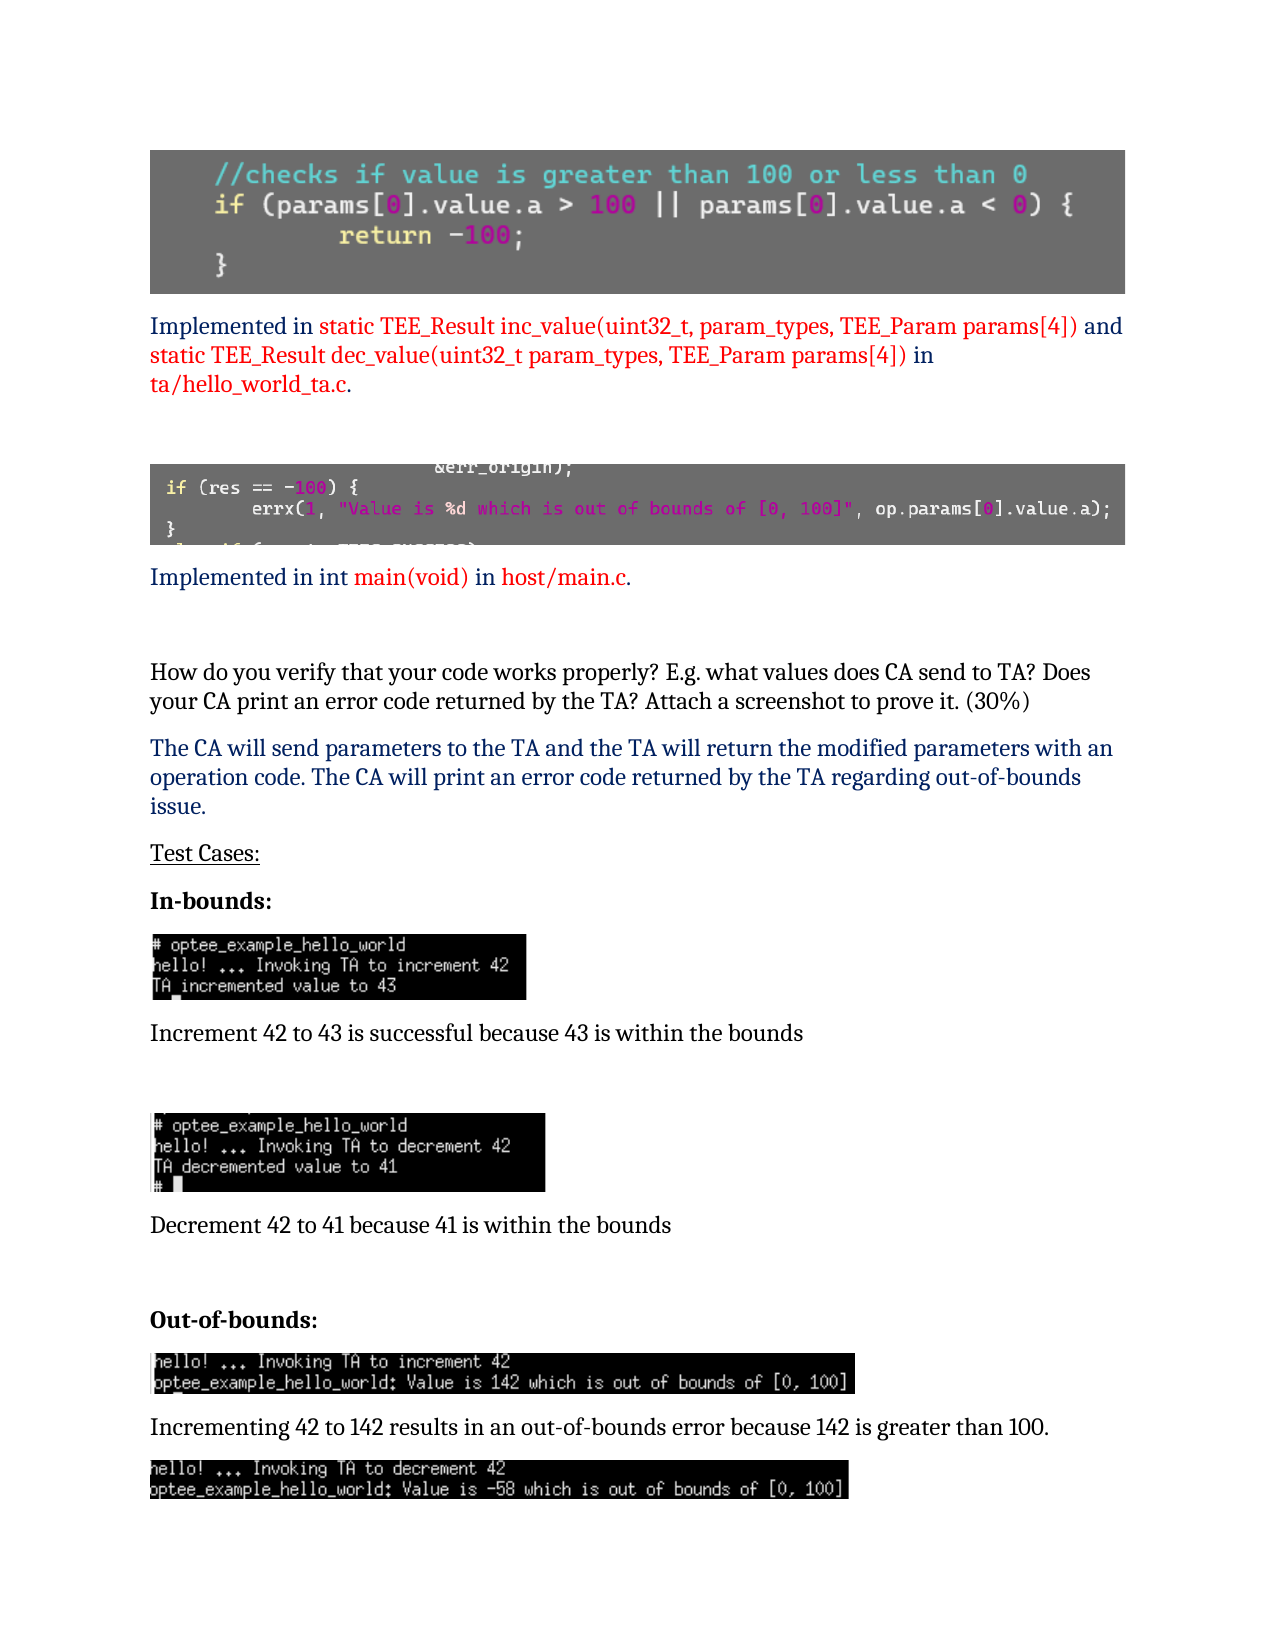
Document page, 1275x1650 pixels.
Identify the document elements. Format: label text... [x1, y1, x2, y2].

text Decrement 42 to 41 because 41 is within the bounds [150, 1211, 1125, 1239]
text Incrementing 42 to 142 results in an out-of-bounds error because 142 is greater than 100. [150, 1412, 1125, 1441]
text Out-of-bounds: [150, 1306, 1125, 1334]
picture [150, 1113, 546, 1192]
text Test Cases: [150, 839, 1125, 868]
picture [150, 934, 527, 1000]
text Increment 42 to 43 is successful because 43 is within the bounds [150, 1019, 1125, 1047]
text How do you verify that your code works properly? E.g. what values does CA send to TA? Does your CA print an error code returned by the TA? Attach a screenshot to prove it. (30%) [150, 658, 1125, 716]
text In-bounds: [150, 887, 1125, 916]
picture [150, 1353, 855, 1394]
picture [150, 464, 1125, 545]
picture [150, 1460, 849, 1499]
text The CA will send parameters to the TA and the TA will return the modified parameters with an operation code. The CA will print an error code returned by the TA regarding out-of-bounds issue. [150, 734, 1125, 821]
picture [150, 150, 1125, 294]
text Implemented in int main(void) in host/main.c. [150, 563, 1125, 592]
text Implemented in static TEE_Result inc_value(uint32_t, param_types, TEE_Param params[4]) and static TEE_Result dec_value(uint32_t param_types, TEE_Param params[4]) in ta/hello_world_ta.c. [150, 312, 1125, 398]
